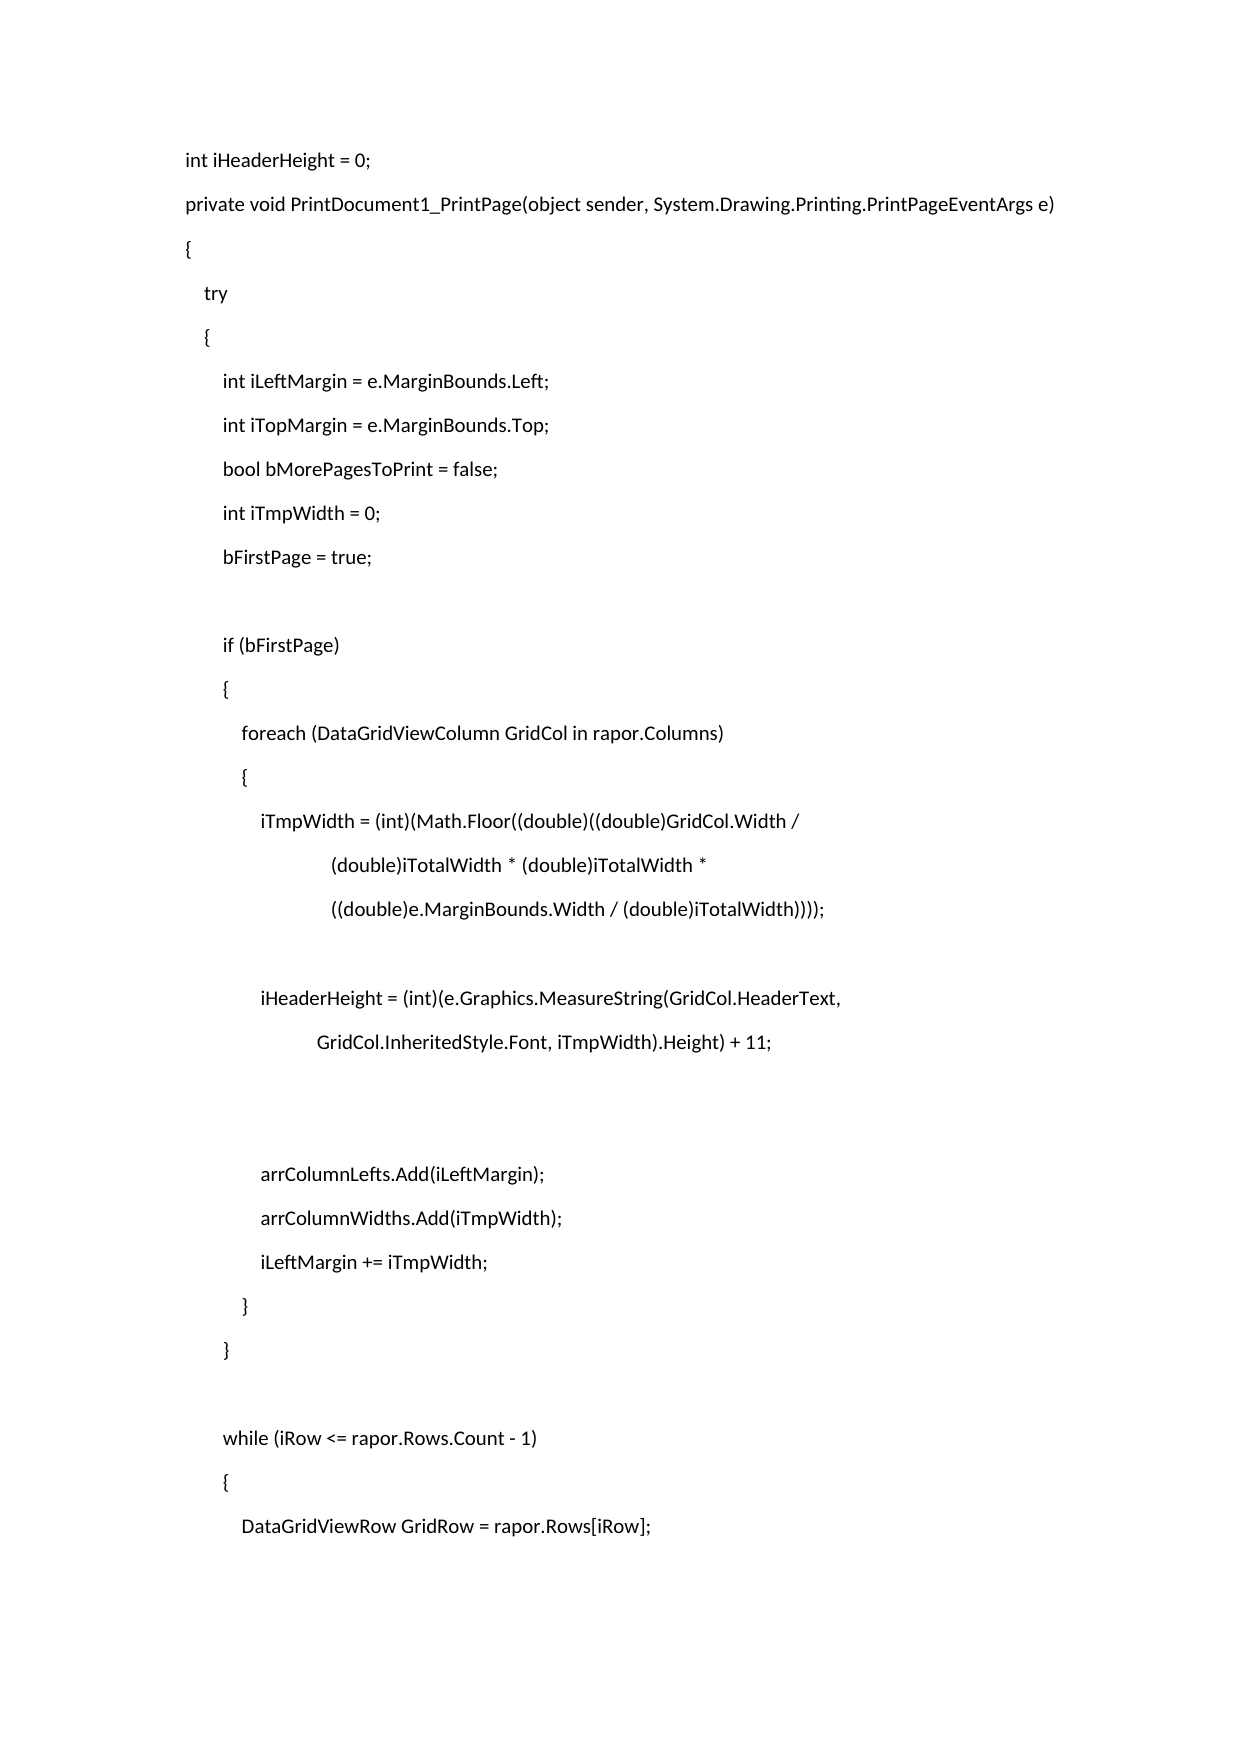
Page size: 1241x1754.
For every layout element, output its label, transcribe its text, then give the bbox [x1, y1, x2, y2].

text GridCol.InheritedStyle.Font, iTmpWidth).Height) + 11; [148, 1029, 1093, 1054]
text while (iRow <= rapor.Rows.Count - 1) [148, 1425, 1093, 1451]
text iLeftMargin += iTmpWidth; [148, 1249, 1093, 1274]
text arrColumnWidths.Add(iTmpWidth); [148, 1205, 1093, 1231]
text (double)iTotalWidth * (double)iTotalWidth * [148, 853, 1093, 878]
text { [148, 324, 1093, 349]
text { [148, 236, 1093, 261]
text foreach (DataGridViewColumn GridCol in rapor.Columns) [148, 720, 1093, 746]
text bFirstPage = true; [148, 544, 1093, 569]
text if (bFirstPage) [148, 632, 1093, 658]
text } [148, 1337, 1093, 1363]
text ((double)e.MarginBounds.Width / (double)iTotalWidth)))); [148, 897, 1093, 922]
text private void PrintDocument1_PrintPage(object sender, System.Drawing.Printing.PrintPageEventArgs e) [148, 192, 1093, 217]
text int iLeftMargin = e.MarginBounds.Left; [148, 368, 1093, 393]
text } [148, 1293, 1093, 1319]
text int iHeaderHeight = 0; [148, 148, 1093, 173]
text iHeaderHeight = (int)(e.Graphics.MeasureString(GridCol.HeaderText, [148, 985, 1093, 1010]
text arrColumnLefts.Add(iLeftMargin); [148, 1161, 1093, 1186]
text try [148, 280, 1093, 305]
text bool bMorePagesToPrint = false; [148, 456, 1093, 481]
text DataGridViewRow GridRow = rapor.Rows[iRow]; [148, 1513, 1093, 1539]
text { [148, 764, 1093, 790]
text int iTmpWidth = 0; [148, 500, 1093, 526]
text { [148, 1469, 1093, 1495]
text iTmpWidth = (int)(Math.Floor((double)((double)GridCol.Width / [148, 808, 1093, 834]
text { [148, 676, 1093, 702]
text int iTopMargin = e.MarginBounds.Top; [148, 412, 1093, 437]
